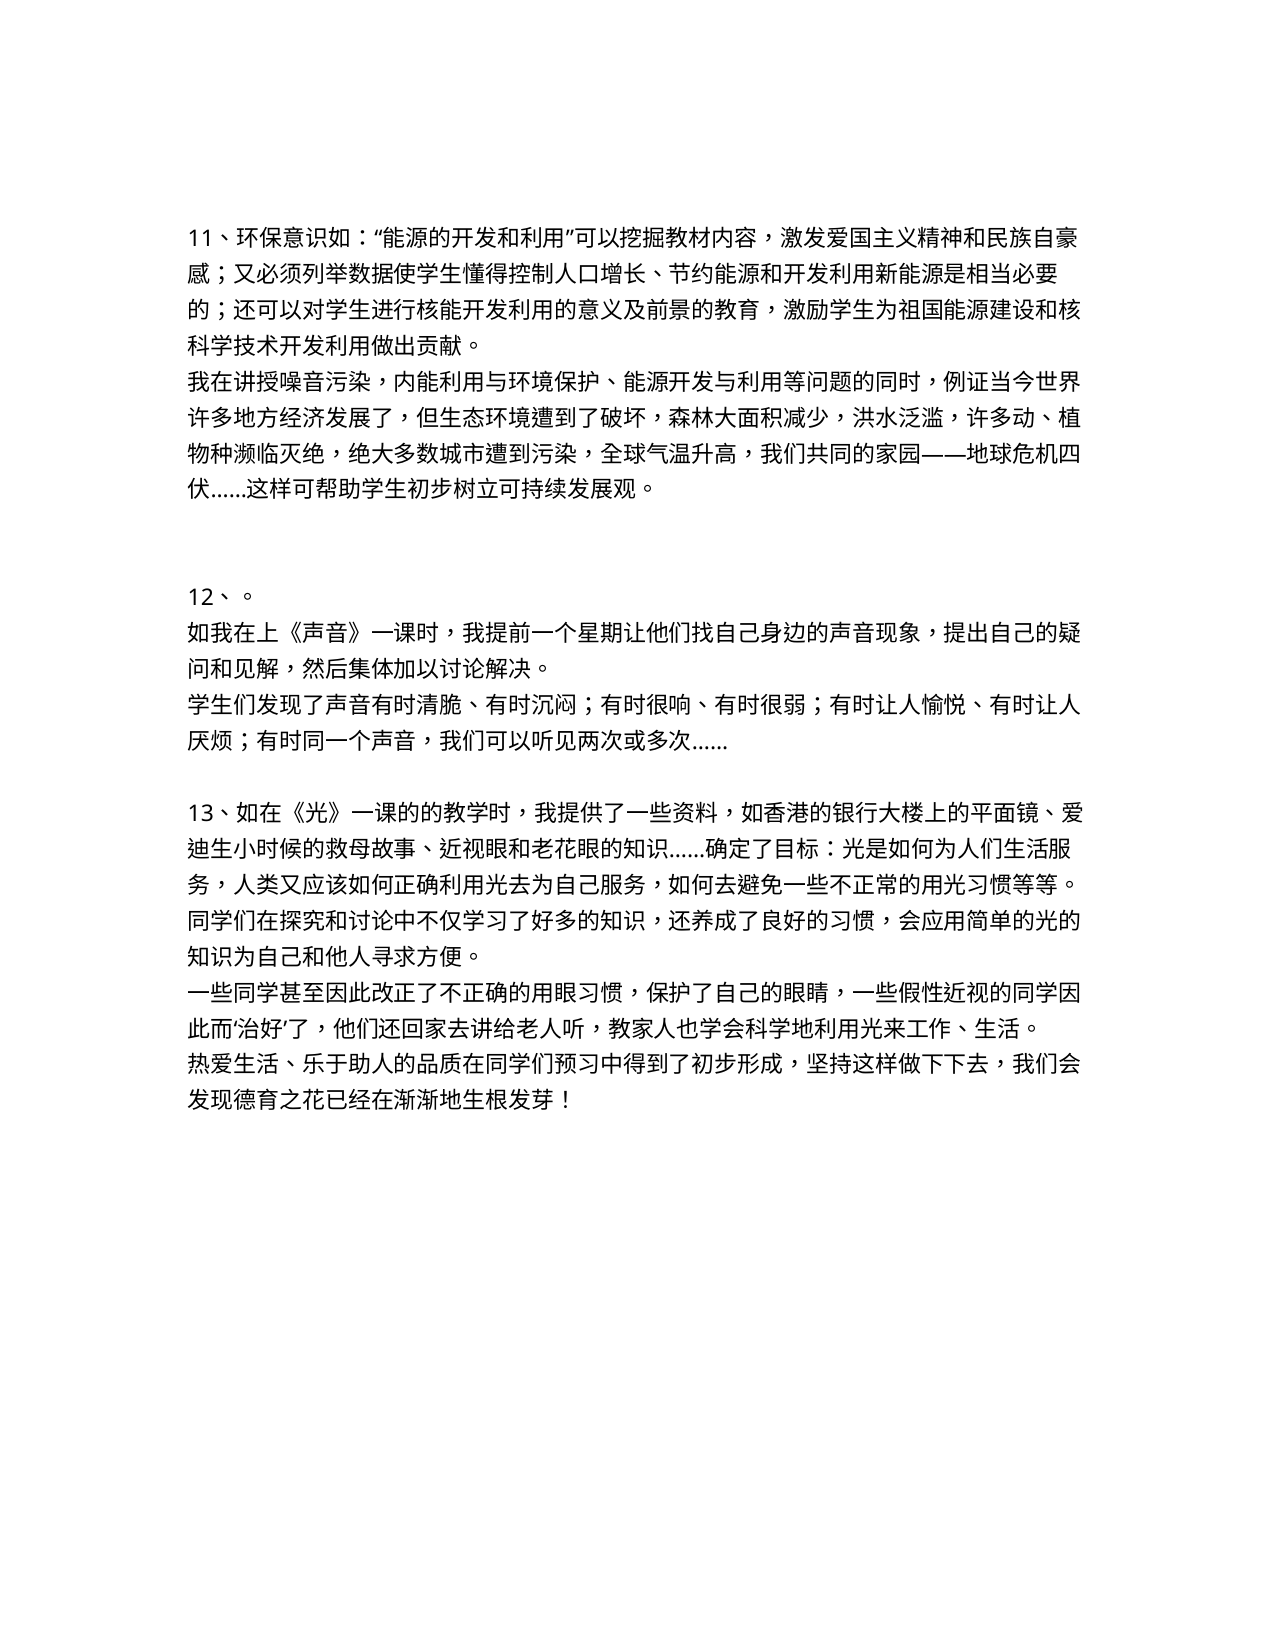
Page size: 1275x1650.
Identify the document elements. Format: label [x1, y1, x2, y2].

text [187, 150, 1087, 1187]
